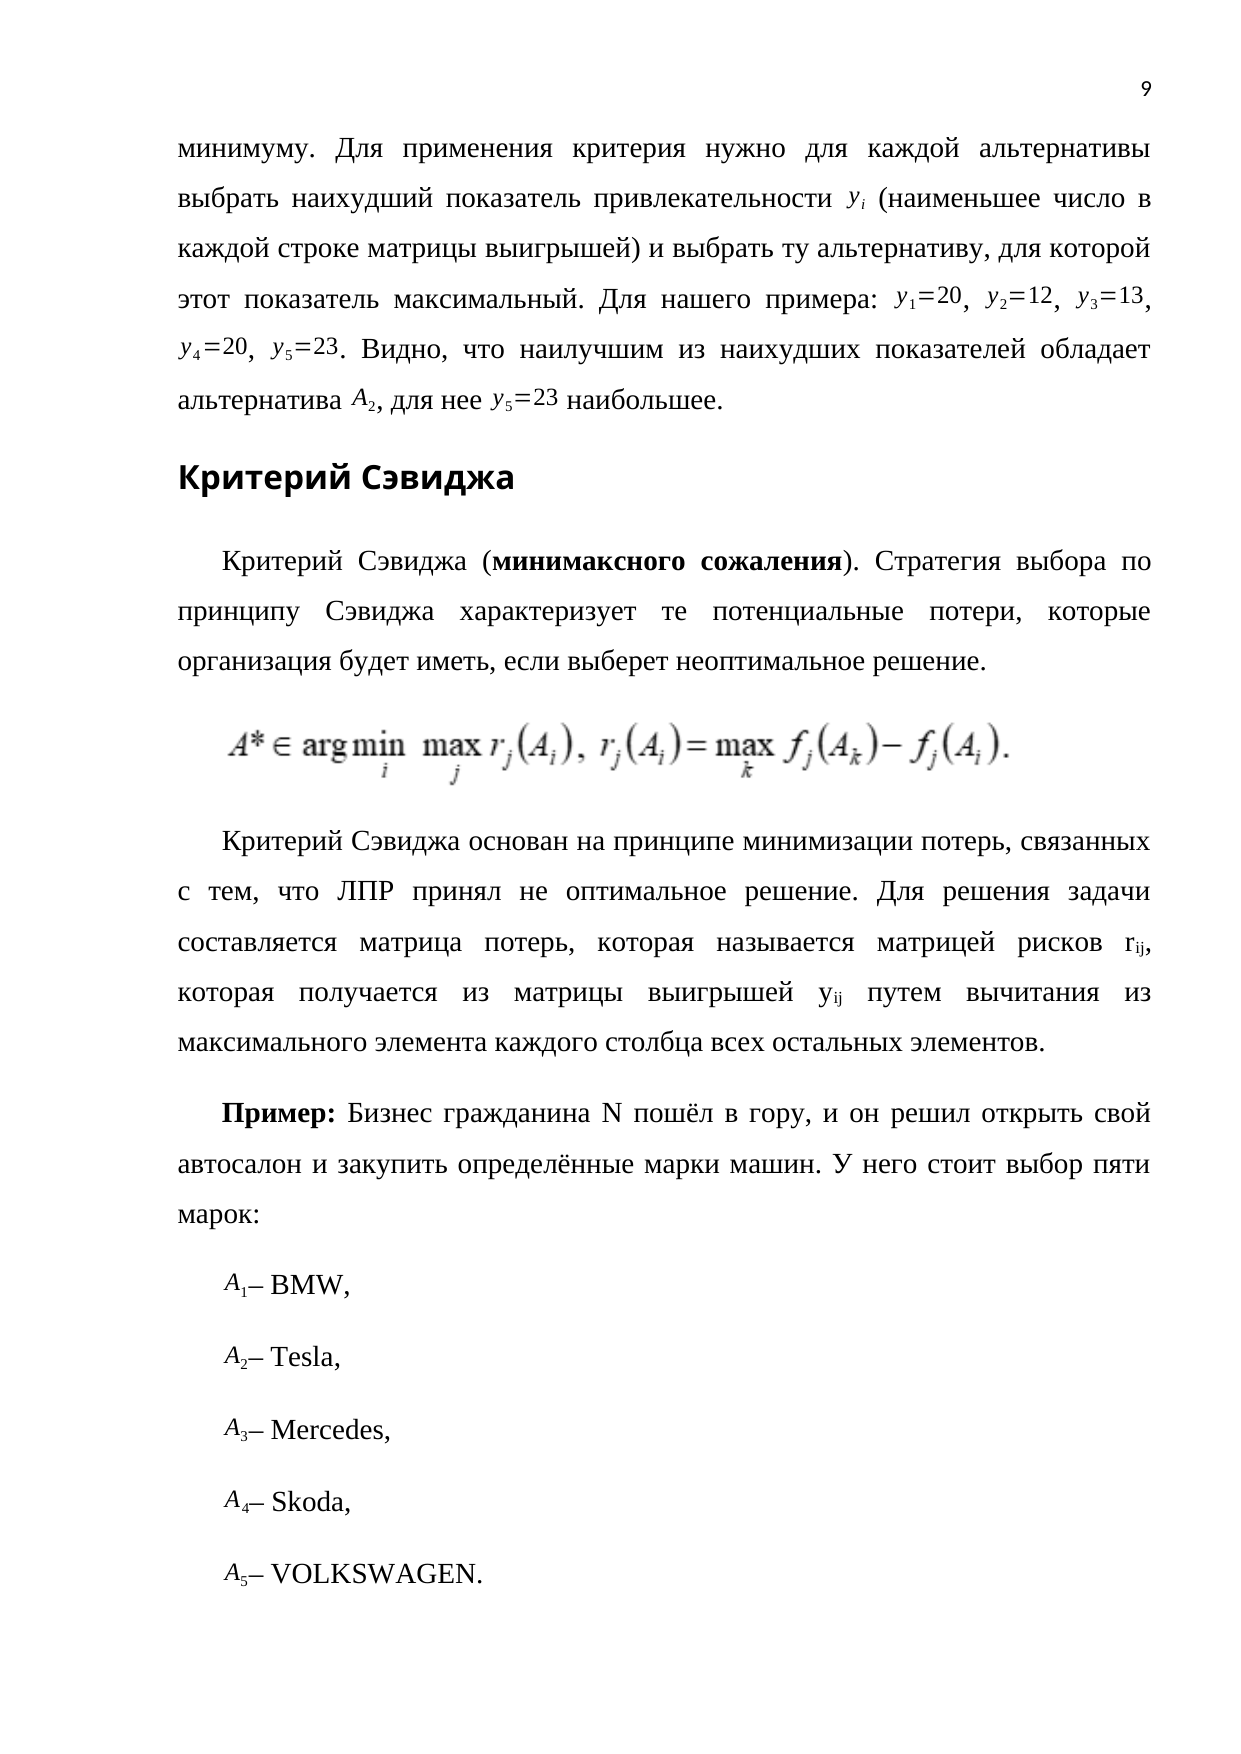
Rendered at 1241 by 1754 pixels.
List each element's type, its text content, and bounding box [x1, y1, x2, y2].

picture [221, 714, 1020, 789]
text Критерий Сэвиджа основан на принципе минимизации потерь, связанных с тем, что ЛПР принял не оптимальное решение. Для решения задачи составляется матрица потерь, которая называется матрицей рисков rij, которая получается из матрицы выигрышей yij путем вычитания из максимального элемента каждого столбца всех остальных элементов. [177, 823, 1152, 1058]
text – Mercedes, [177, 1412, 1152, 1447]
text – Skoda, [177, 1484, 1152, 1519]
text Пример: Бизнес гражданина N пошёл в гору, и он решил открыть свой автосалон и закупить определённые марки машин. У него стоит выбор пяти марок: [177, 1096, 1152, 1230]
text Критерий Сэвиджа (минимаксного сожаления). Стратегия выбора по принципу Сэвиджа характеризует те потенциальные потери, которые организация будет иметь, если выберет неоптимальное решение. [177, 543, 1152, 677]
text – VOLKSWAGEN. [177, 1556, 1152, 1591]
text – BMW, [177, 1267, 1152, 1302]
text – Tesla, [177, 1339, 1152, 1374]
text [177, 130, 1152, 416]
text Критерий Сэвиджа [177, 454, 1152, 499]
